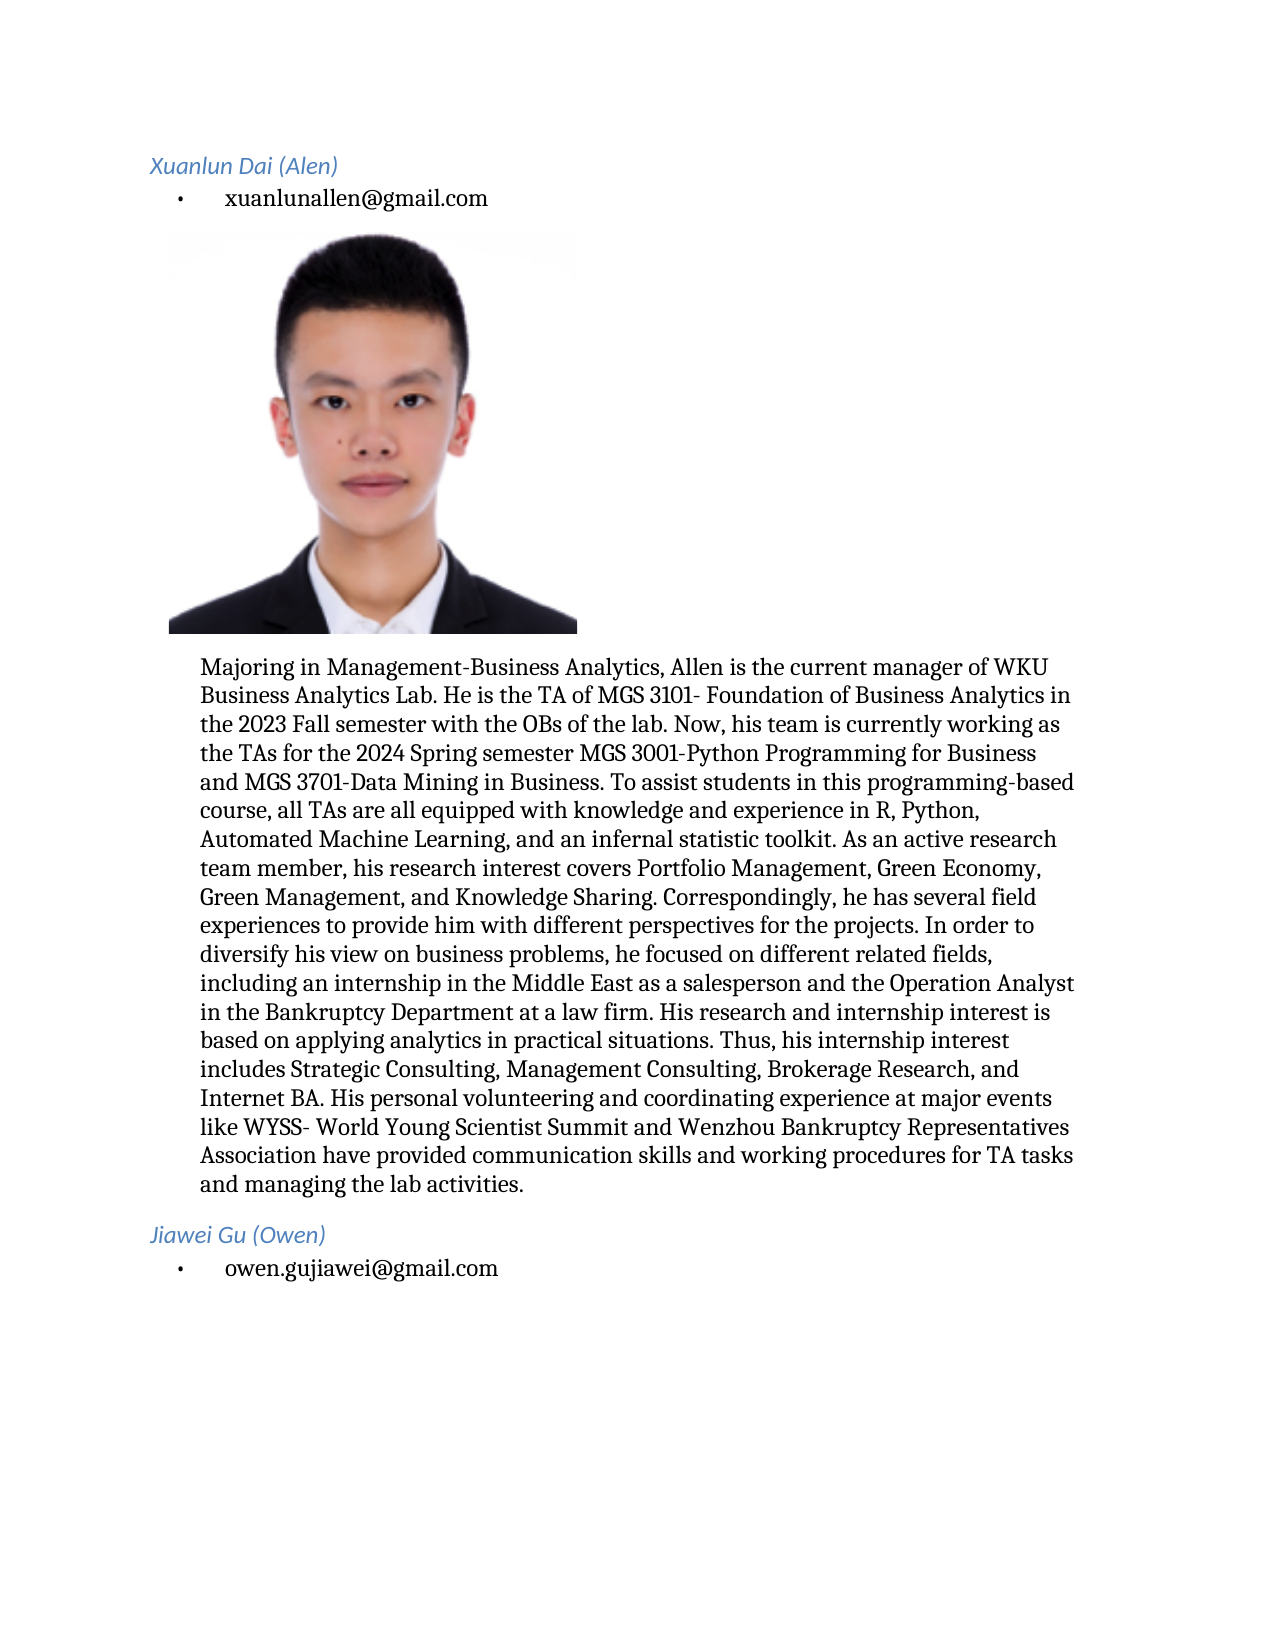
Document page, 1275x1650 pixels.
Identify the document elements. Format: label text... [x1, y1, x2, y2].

subtitle Xuanlun Dai (Alen) [150, 150, 1125, 181]
picture [168, 231, 578, 634]
list owen.gujiawei@gmail.com [175, 1254, 1125, 1283]
list xuanlunallen@gmail.com [175, 184, 1125, 213]
text Majoring in Management-Business Analytics, Allen is the current manager of WKU Business Analytics Lab. He is the TA of MGS 3101- Foundation of Business Analytics in the 2023 Fall semester with the OBs of the lab. Now, his team is currently working as the TAs for the 2024 Spring semester MGS 3001-Python Programming for Business and MGS 3701-Data Mining in Business. To assist students in this programming-based course, all TAs are all equipped with knowledge and experience in R, Python, Automated Machine Learning, and an infernal statistic toolkit. As an active research team member, his research interest covers Portfolio Management, Green Economy, Green Management, and Knowledge Sharing. Correspondingly, he has several field experiences to provide him with different perspectives for the projects. In order to diversify his view on business problems, he focused on different related fields, including an internship in the Middle East as a salesperson and the Operation Analyst in the Bankruptcy Department at a law firm. His research and internship interest is based on applying analytics in practical situations. Thus, his internship interest includes Strategic Consulting, Management Consulting, Brokerage Research, and Internet BA. His personal volunteering and coordinating experience at major events like WYSS- World Young Scientist Summit and Wenzhou Bankruptcy Representatives Association have provided communication skills and working procedures for TA tasks and managing the lab activities. [200, 653, 1075, 1199]
subtitle Jiawei Gu (Owen) [150, 1220, 1125, 1250]
